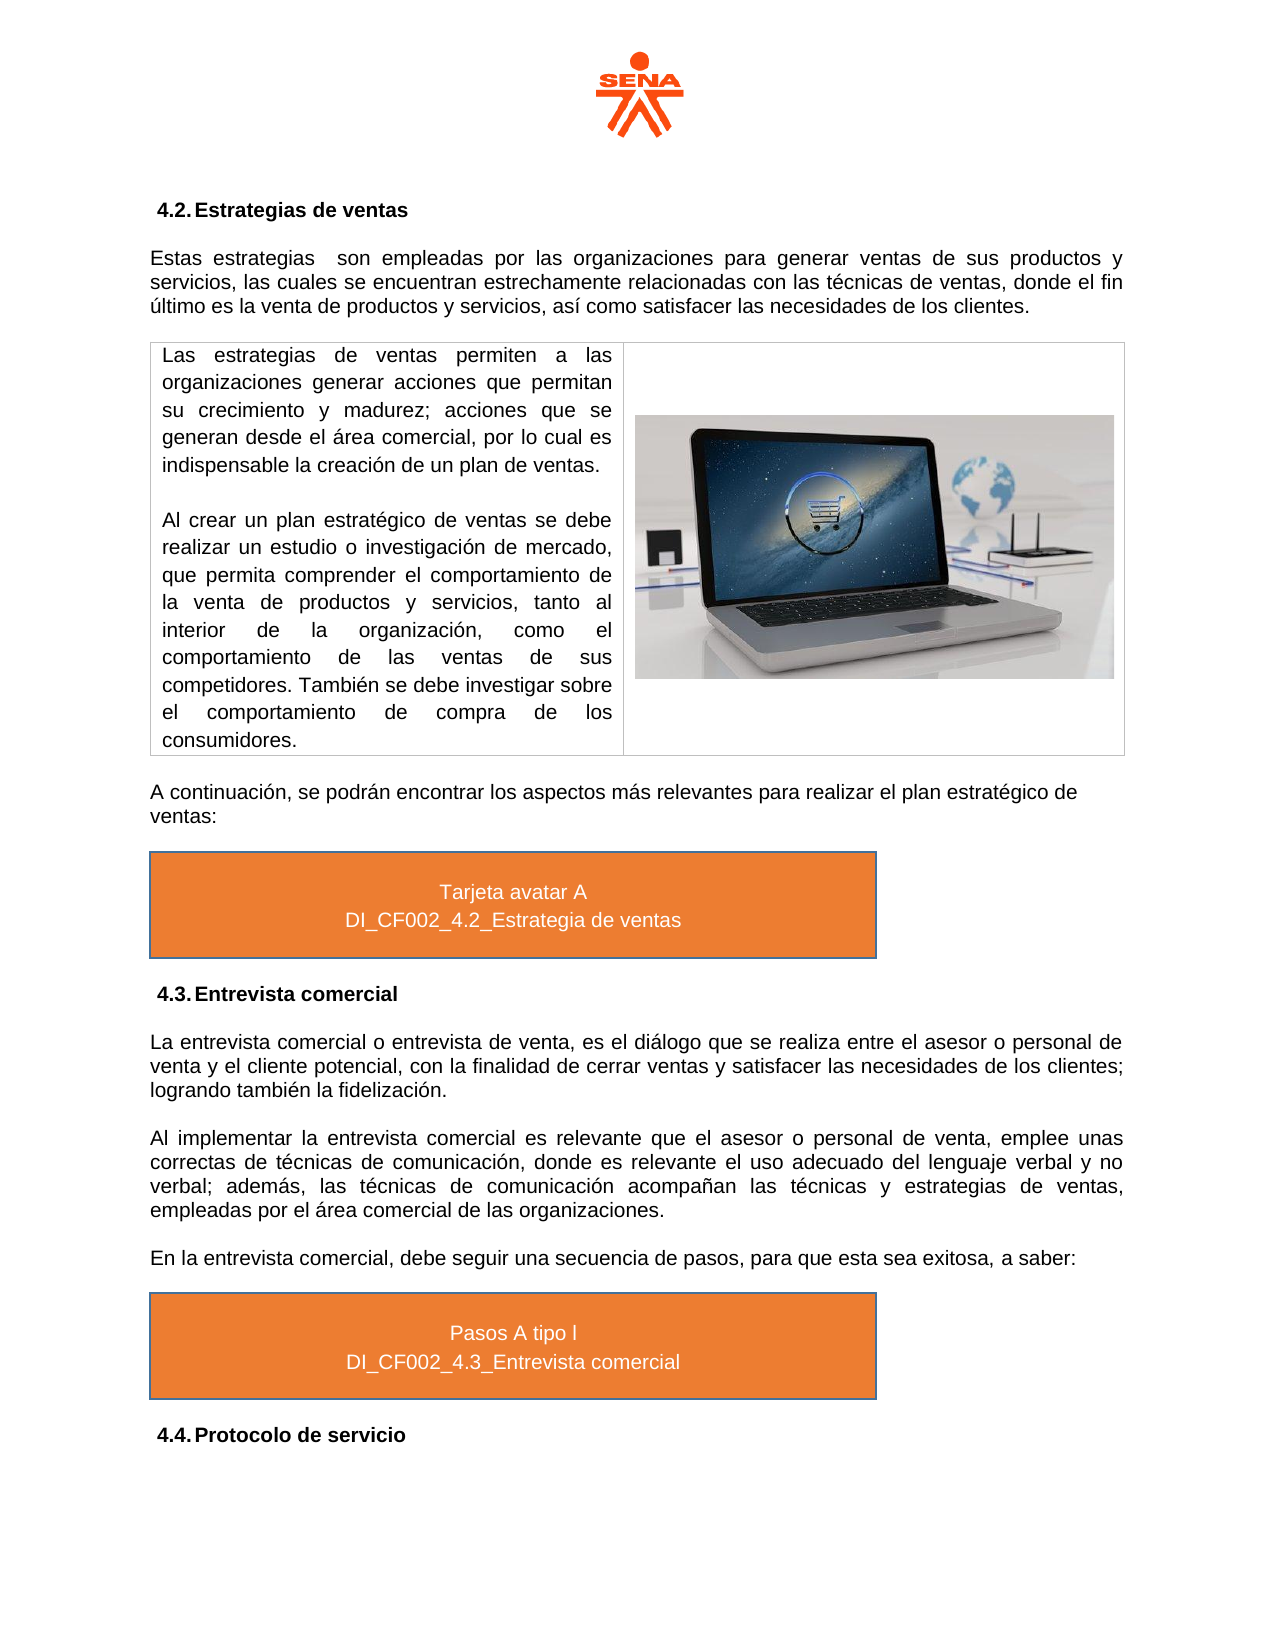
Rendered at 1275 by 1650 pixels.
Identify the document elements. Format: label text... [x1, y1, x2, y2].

list Estrategias de ventas [157, 198, 1125, 222]
picture [585, 48, 690, 142]
text A continuación, se podrán encontrar los aspectos más relevantes para realizar el plan estratégico de ventas: [150, 780, 1125, 828]
picture [635, 415, 1115, 679]
text La entrevista comercial o entrevista de venta, es el diálogo que se realiza entre el asesor o personal de venta y el cliente potencial, con la finalidad de cerrar ventas y satisfacer las necesidades de los clientes; logrando también la fidelización. [150, 1030, 1125, 1102]
table_header Las estrategias de ventas permiten a las organizaciones generar acciones que permitan su crecimiento y madurez; acciones que se generan desde el área comercial, por lo cual es indispensable la creación de un plan de ventas. Al crear un plan estratégico de ventas se debe realizar un estudio o investigación de mercado, que permita comprender el comportamiento de la venta de productos y servicios, tanto al interior de la organización, como el comportamiento de las ventas de sus competidores. También se debe investigar sobre el comportamiento de compra de los consumidores. [151, 343, 623, 755]
list Entrevista comercial [157, 982, 1125, 1006]
text Estas estrategias son empleadas por las organizaciones para generar ventas de sus productos y servicios, las cuales se encuentran estrechamente relacionadas con las técnicas de ventas, donde el fin último es la venta de productos y servicios, así como satisfacer las necesidades de los clientes. [150, 246, 1125, 318]
list Protocolo de servicio [157, 1423, 1125, 1447]
text Al implementar la entrevista comercial es relevante que el asesor o personal de venta, emplee unas correctas de técnicas de comunicación, donde es relevante el uso adecuado del lenguaje verbal y no verbal; además, las técnicas de comunicación acompañan las técnicas y estrategias de ventas, empleadas por el área comercial de las organizaciones. [150, 1126, 1125, 1221]
text En la entrevista comercial, debe seguir una secuencia de pasos, para que esta sea exitosa, a saber: [150, 1245, 1125, 1269]
table_header [624, 343, 1124, 755]
